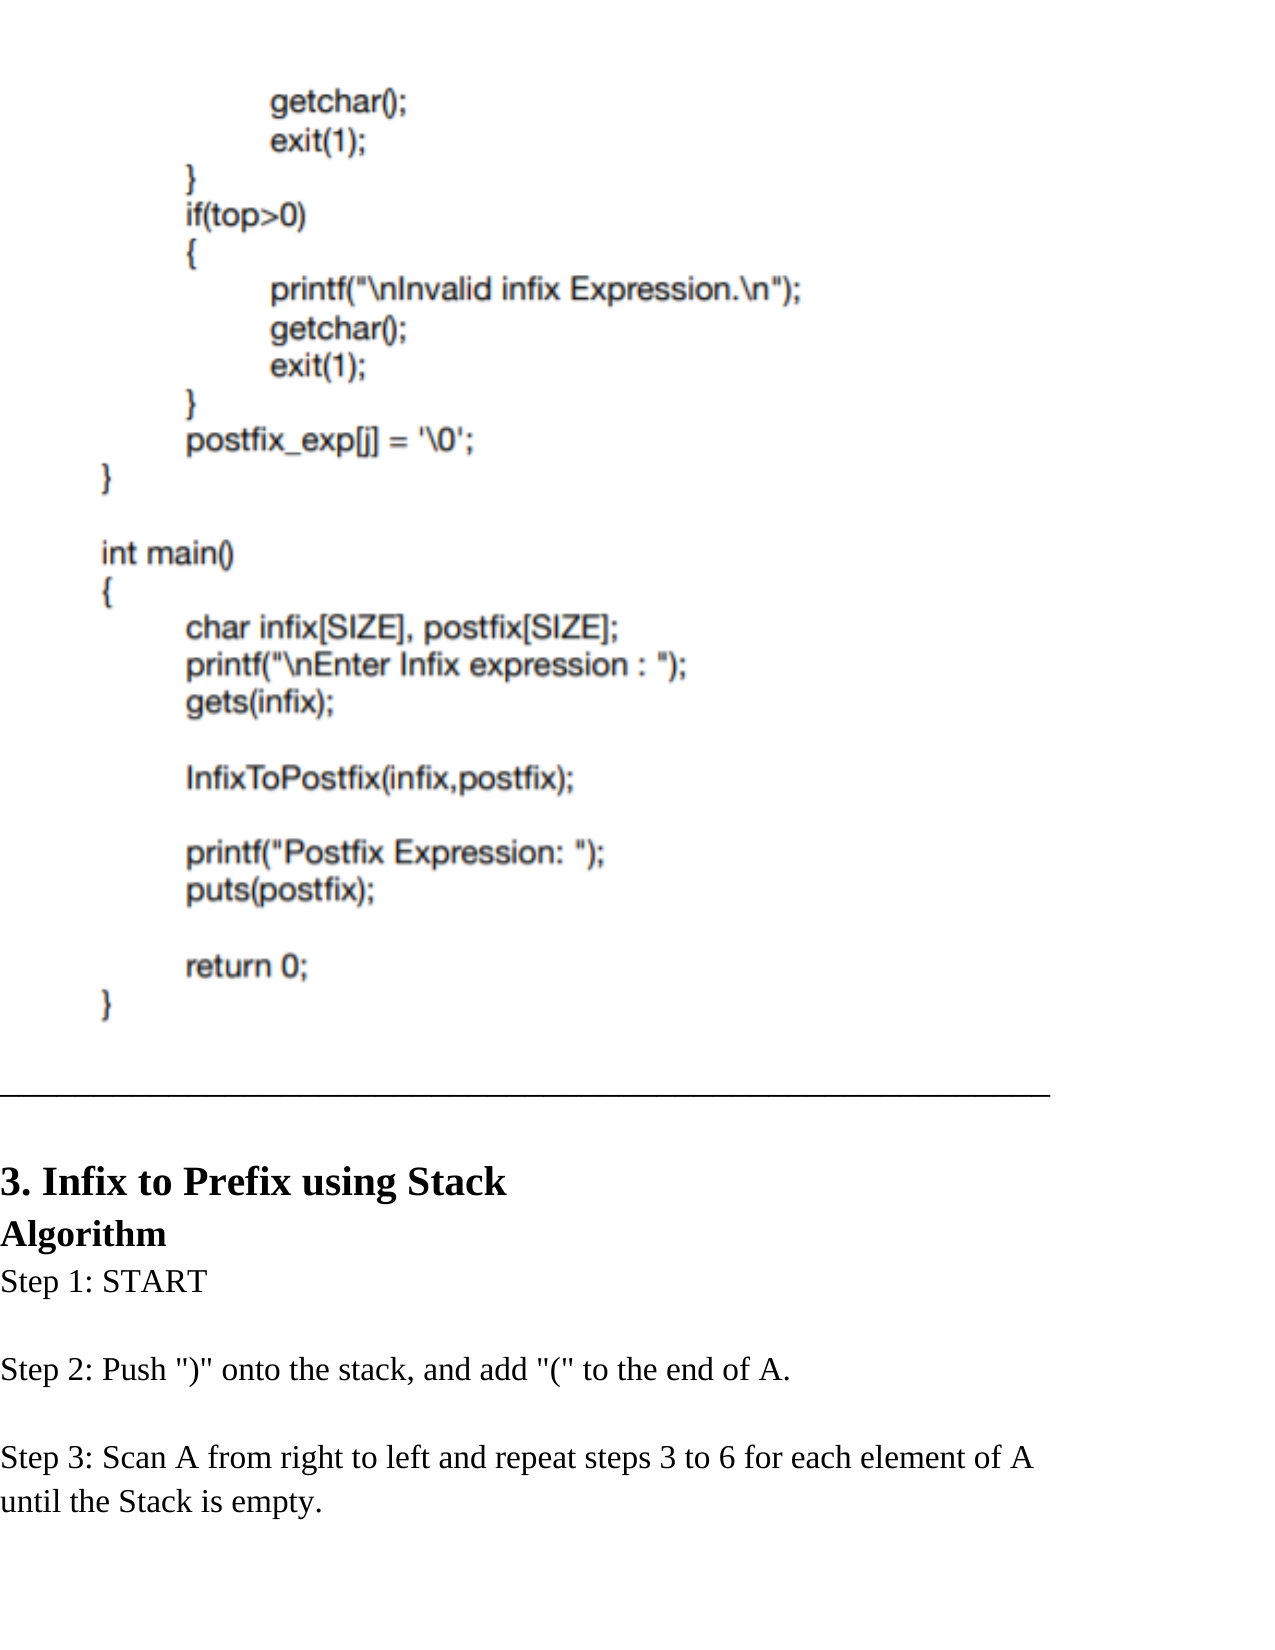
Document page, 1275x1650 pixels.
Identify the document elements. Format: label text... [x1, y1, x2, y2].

text ________________________________________________________ [0, 1051, 1200, 1101]
picture [0, 0, 1275, 1051]
text 3. Infix to Prefix using Stack [0, 1157, 1200, 1204]
text until the Stack is empty. [0, 1482, 1200, 1520]
text Algorithm [0, 1212, 1200, 1255]
text Step 2: Push ")" onto the stack, and add "(" to the end of A. [0, 1349, 1200, 1388]
text Step 3: Scan A from right to left and repeat steps 3 to 6 for each element of A [0, 1437, 1200, 1476]
text Step 1: START [0, 1261, 1200, 1299]
